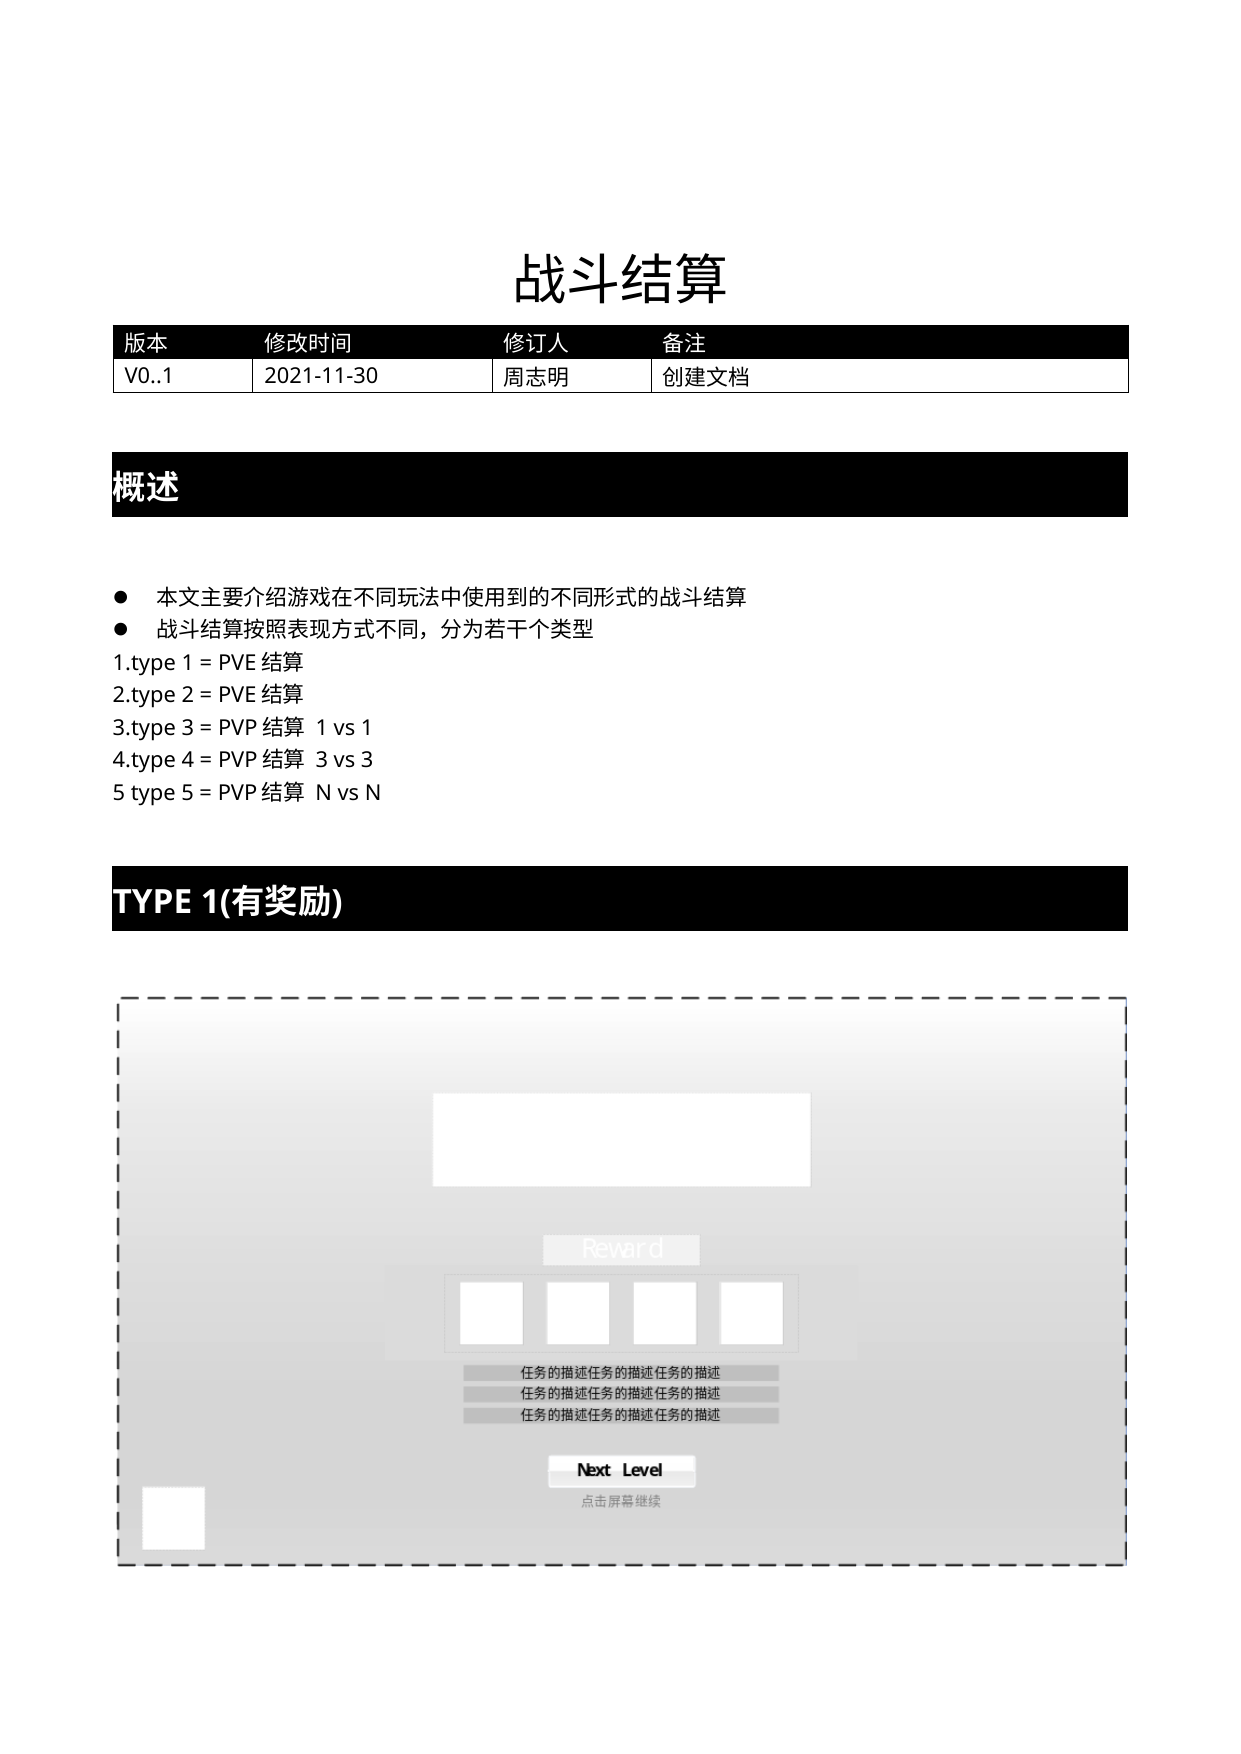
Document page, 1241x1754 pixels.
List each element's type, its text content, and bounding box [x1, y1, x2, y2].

subtitle 概述 [112, 452, 1128, 517]
table_header 备注 [652, 326, 1128, 358]
text 5 type 5 = PVP结算 N vs N [112, 774, 1128, 807]
list 战斗结算按照表现方式不同，分为若干个类型 [112, 612, 1128, 644]
text 1.type 1 = PVE结算 [112, 644, 1128, 677]
text 4.type 4 = PVP结算 3 vs 3 [112, 742, 1128, 774]
subtitle TYPE 1(有奖励) [112, 866, 1128, 931]
table_cell 创建文档 [652, 359, 1128, 392]
list 本文主要介绍游戏在不同玩法中使用到的不同形式的战斗结算 [112, 579, 1128, 612]
table_cell 2021-11-30 [253, 359, 492, 392]
table_header 版本 [114, 326, 252, 358]
text 2.type 2 = PVE结算 [112, 677, 1128, 709]
table_header 修改时间 [253, 326, 492, 358]
text 战斗结算 [112, 227, 1128, 324]
table_header 修订人 [493, 326, 651, 358]
text 3.type 3 = PVP结算 1 vs 1 [112, 709, 1128, 742]
table_cell V0..1 [114, 359, 252, 392]
table_cell 周志明 [493, 359, 651, 392]
